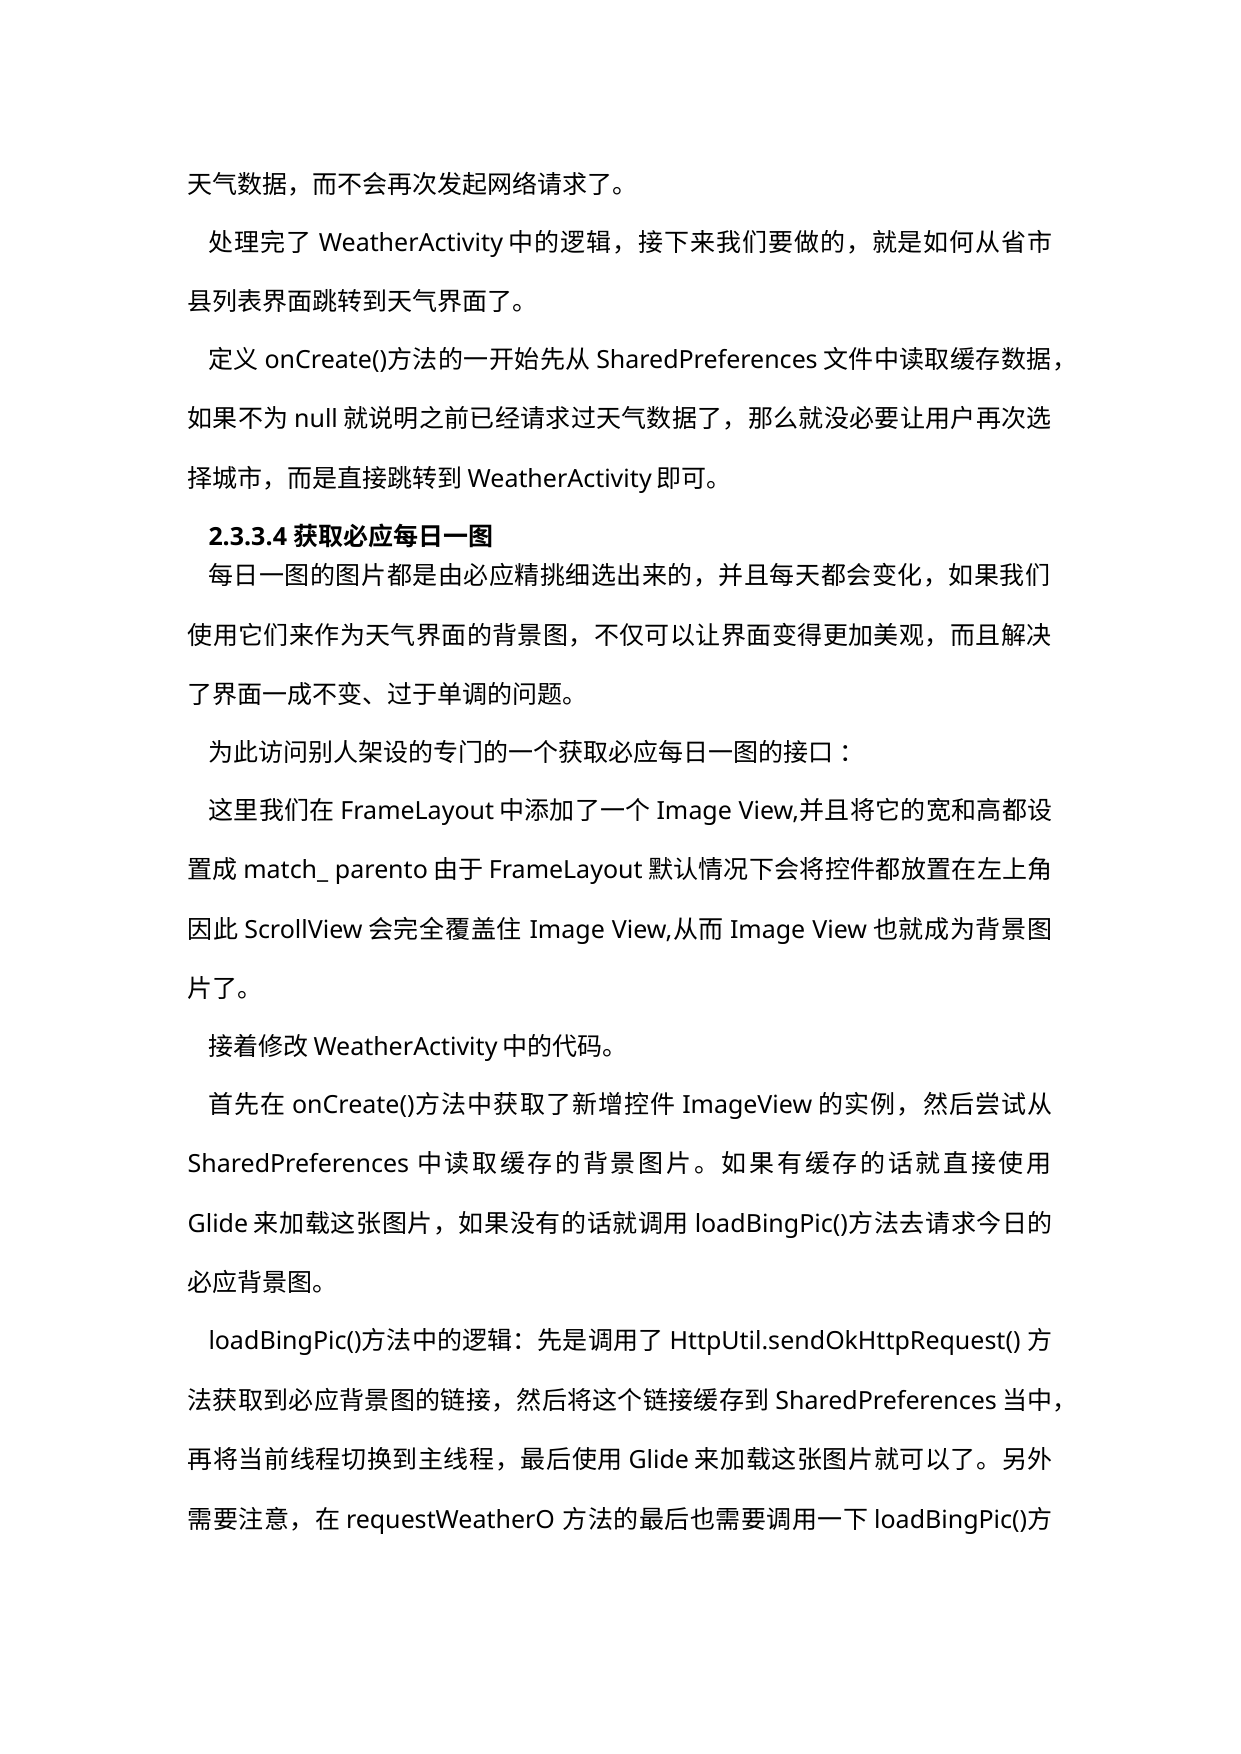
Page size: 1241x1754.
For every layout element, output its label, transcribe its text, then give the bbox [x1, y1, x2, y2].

text 接着修改WeatherActivity中的代码。 [187, 1025, 1053, 1065]
text 首先在onCreate()方法中获取了新增控件ImageView的实例，然后尝试从 SharedPreferences中读取缓存的背景图片。如果有缓存的话就直接使用Glide来加载这张图片，如果没有的话就调用loadBingPic()方法去请求今日的必应背景图。 [187, 1083, 1053, 1301]
text 这样我们就将首次进入WeatherActivity时的逻辑全部梳理完了，那么当下一次再进入 WeatherActivity时，由于缓存已经存在了，因此会直接解析并显示天气数据，而不会再次发起网络请求了。 [187, 163, 1053, 202]
text 2.3.3.4 获取必应每日一图 [187, 514, 1053, 554]
text 定义onCreate()方法的一开始先从SharedPreferences文件中读取缓存数据，如果不为null就说明之前已经请求过天气数据了，那么就没必要让用户再次选择城市，而是直接跳转到WeatherActivity即可。 [187, 338, 1053, 496]
text 这里我们在FrameLayout中添加了一个Image View,并且将它的宽和高都设置成match_ parento由于FrameLayout默认情况下会将控件都放置在左上角，因此ScrollView会完全覆盖住 Image View,从而Image View也就成为背景图片了。 [187, 789, 1053, 1007]
text 每日一图的图片都是由必应精挑细选出来的，并且每天都会变化，如果我们使用它们来作为天气界面的背景图，不仅可以让界面变得更加美观，而且解决了界面一成不变、过于单调的问题。 [187, 554, 1053, 713]
text 处理完了 WeatherActivity中的逻辑，接下来我们要做的，就是如何从省市县列表界面跳转到天气界面了。 [187, 220, 1053, 319]
text 为此访问别人架设的专门的一个获取必应每日一图的接口 ： [187, 731, 1053, 771]
